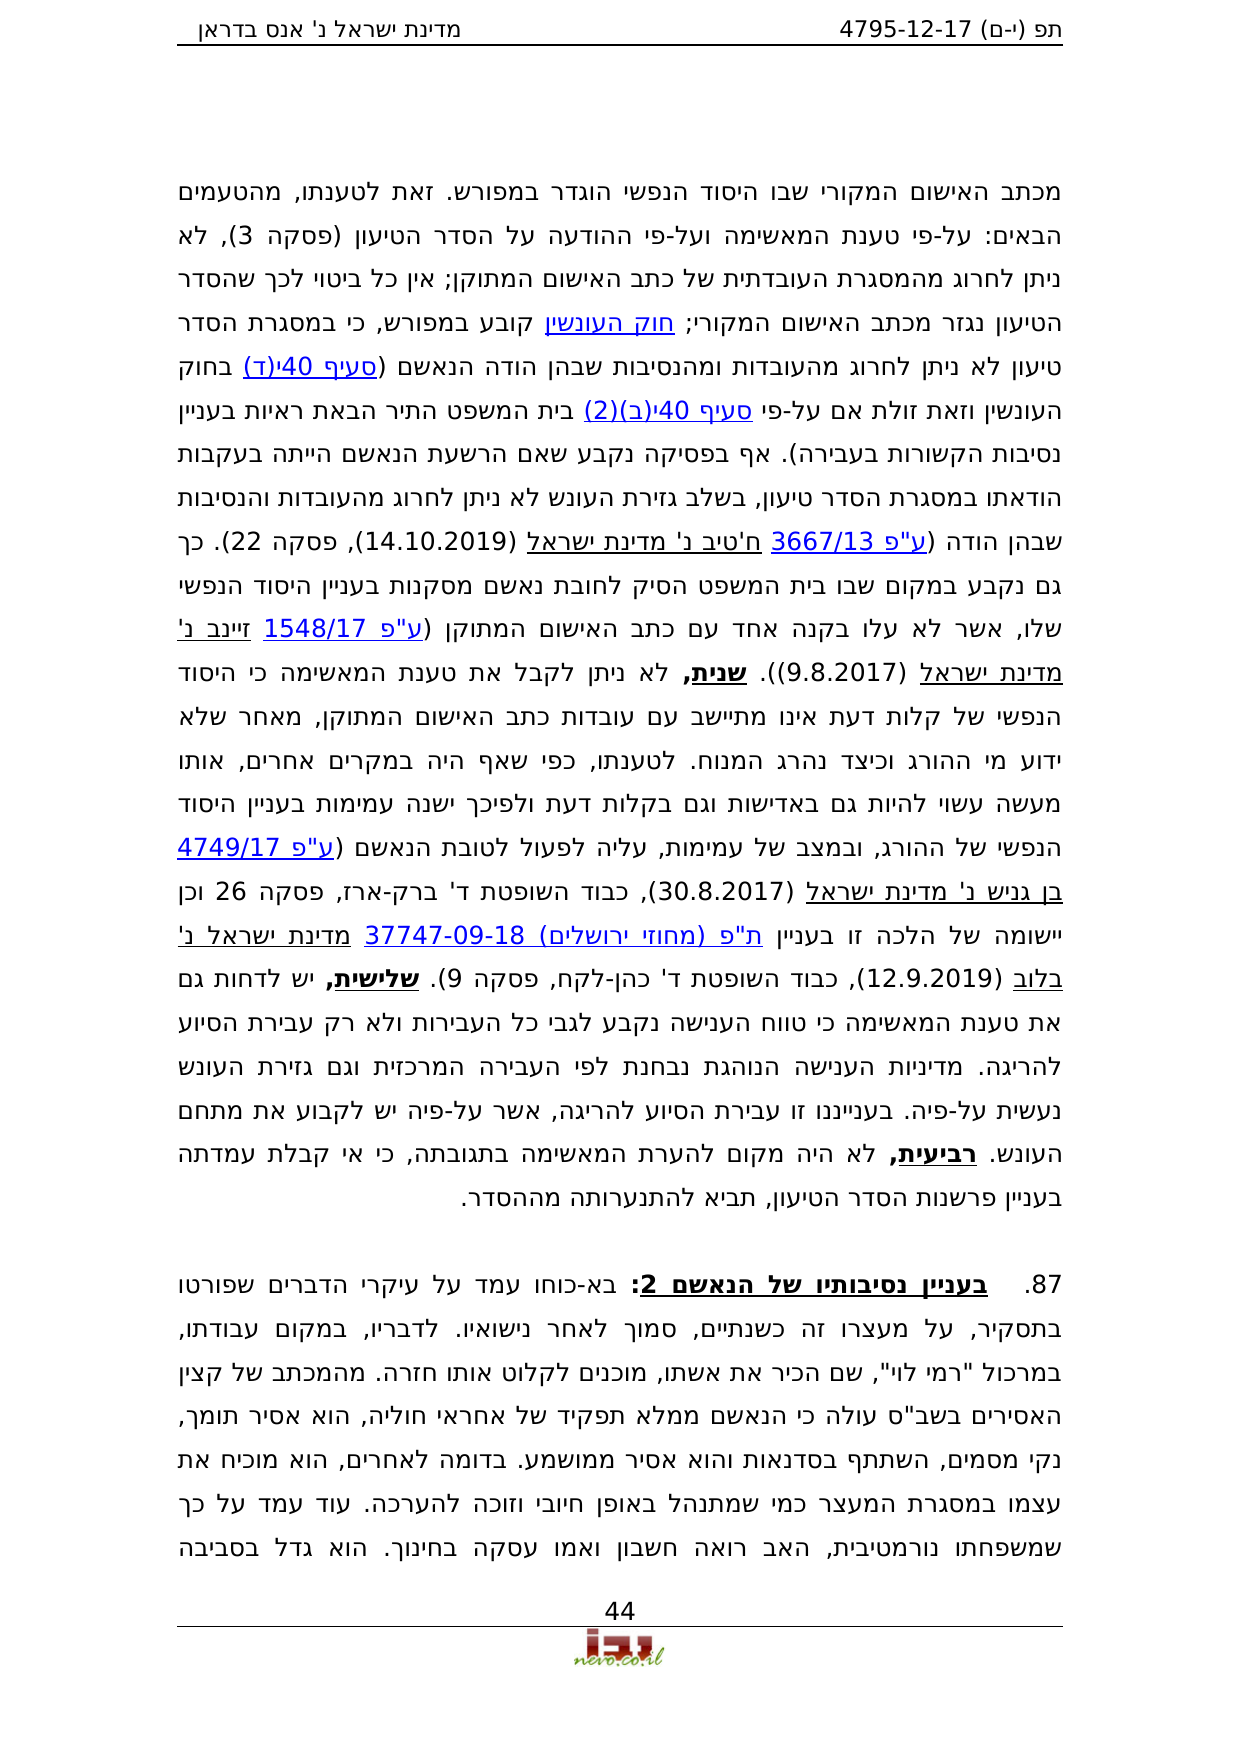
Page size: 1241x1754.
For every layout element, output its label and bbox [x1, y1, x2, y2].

text [177, 177, 1063, 1213]
text [177, 1270, 1063, 1562]
picture [574, 1628, 666, 1667]
